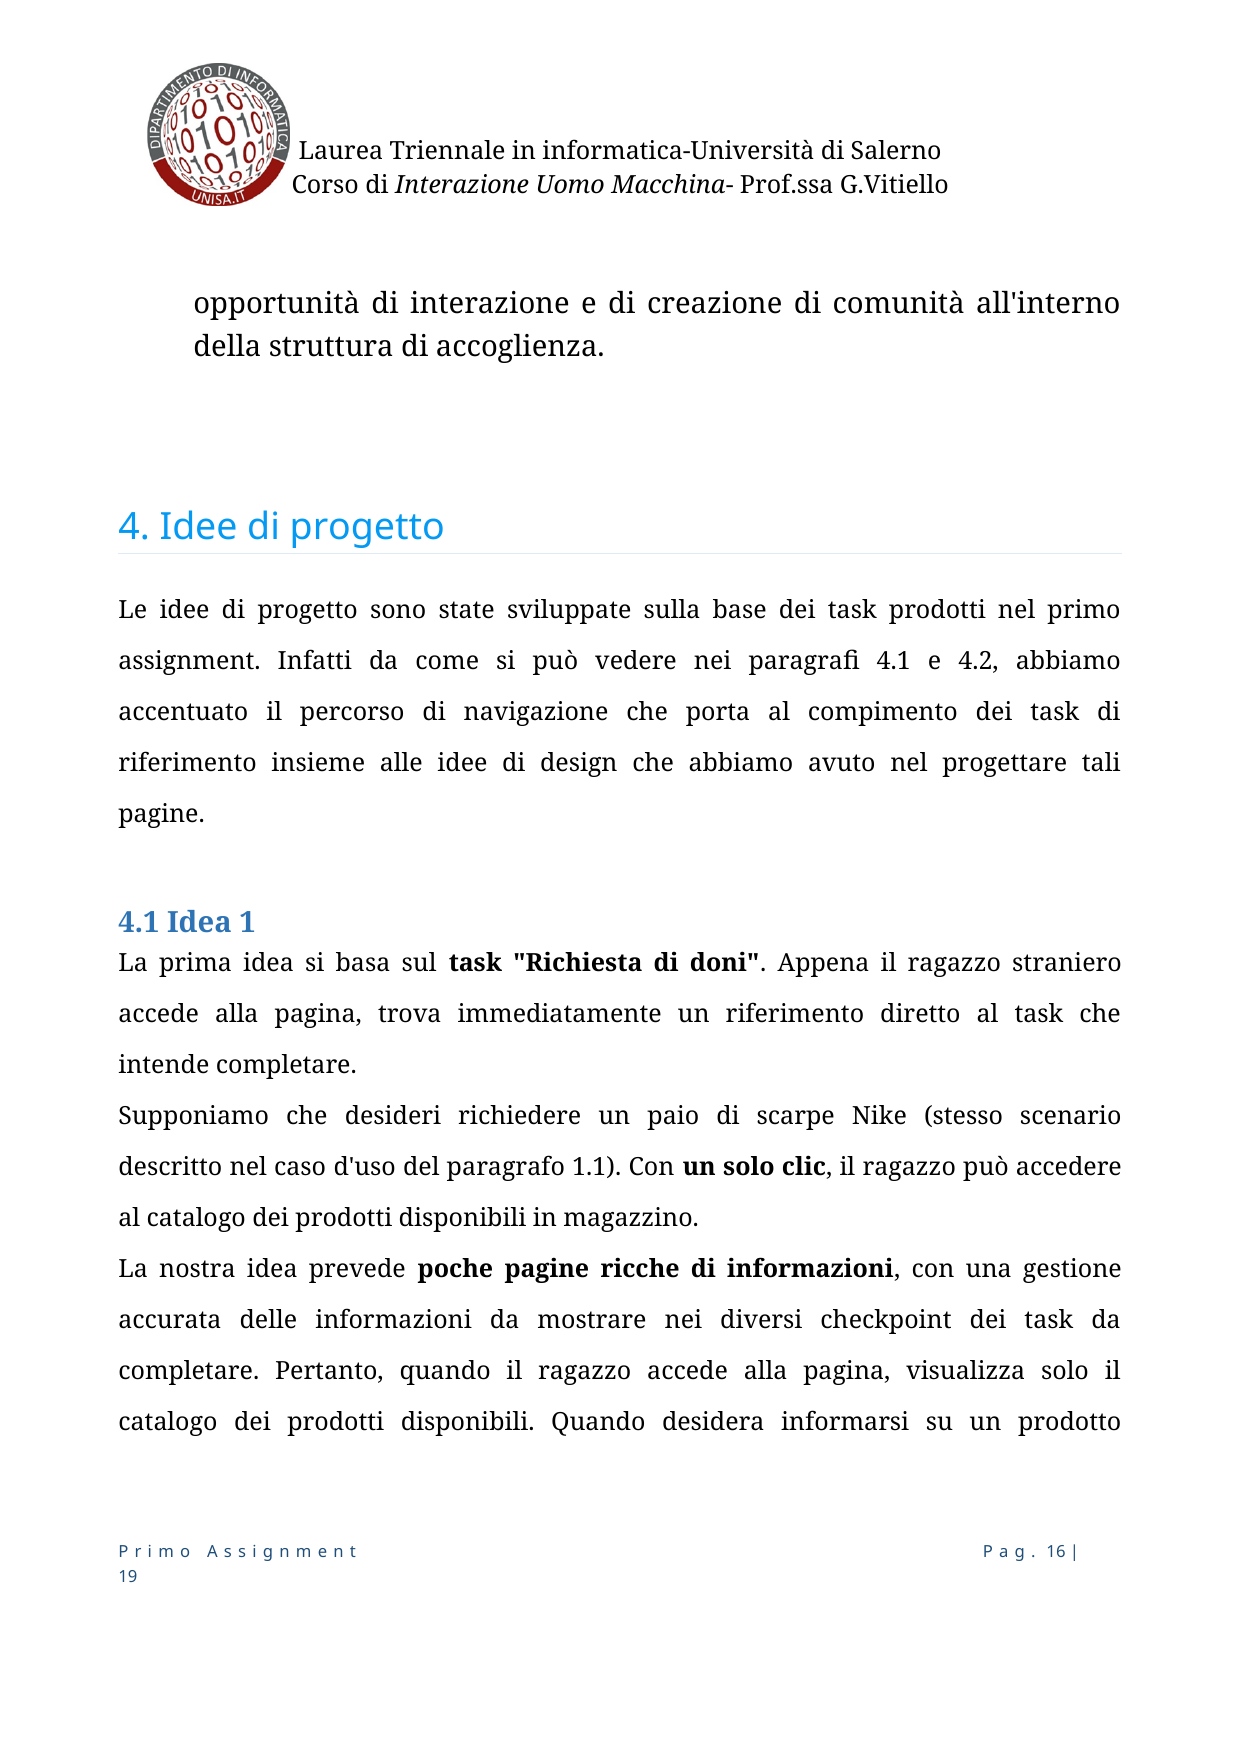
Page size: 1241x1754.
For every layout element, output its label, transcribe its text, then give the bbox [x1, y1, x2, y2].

picture [147, 63, 290, 206]
text 4. Idee di progetto [118, 499, 1122, 553]
text Supponiamo che desideri richiedere un paio di scarpe Nike (stesso scenario descritto nel caso d'uso del paragrafo 1.1). Con un solo clic, il ragazzo può accedere al catalogo dei prodotti disponibili in magazzino. [118, 1098, 1122, 1234]
text La prima idea si basa sul task "Richiesta di doni". Appena il ragazzo straniero accede alla pagina, trova immediatamente un riferimento diretto al task che intende completare. [118, 944, 1122, 1081]
text Le idee di progetto sono state sviluppate sulla base dei task prodotti nel primo assignment. Infatti da come si può vedere nei paragrafi 4.1 e 4.2, abbiamo accentuato il percorso di navigazione che porta al compimento dei task di riferimento insieme alle idee di design che abbiamo avuto nel progettare tali pagine. [118, 591, 1122, 829]
subtitle 4.1 Idea 1 [118, 902, 1122, 941]
